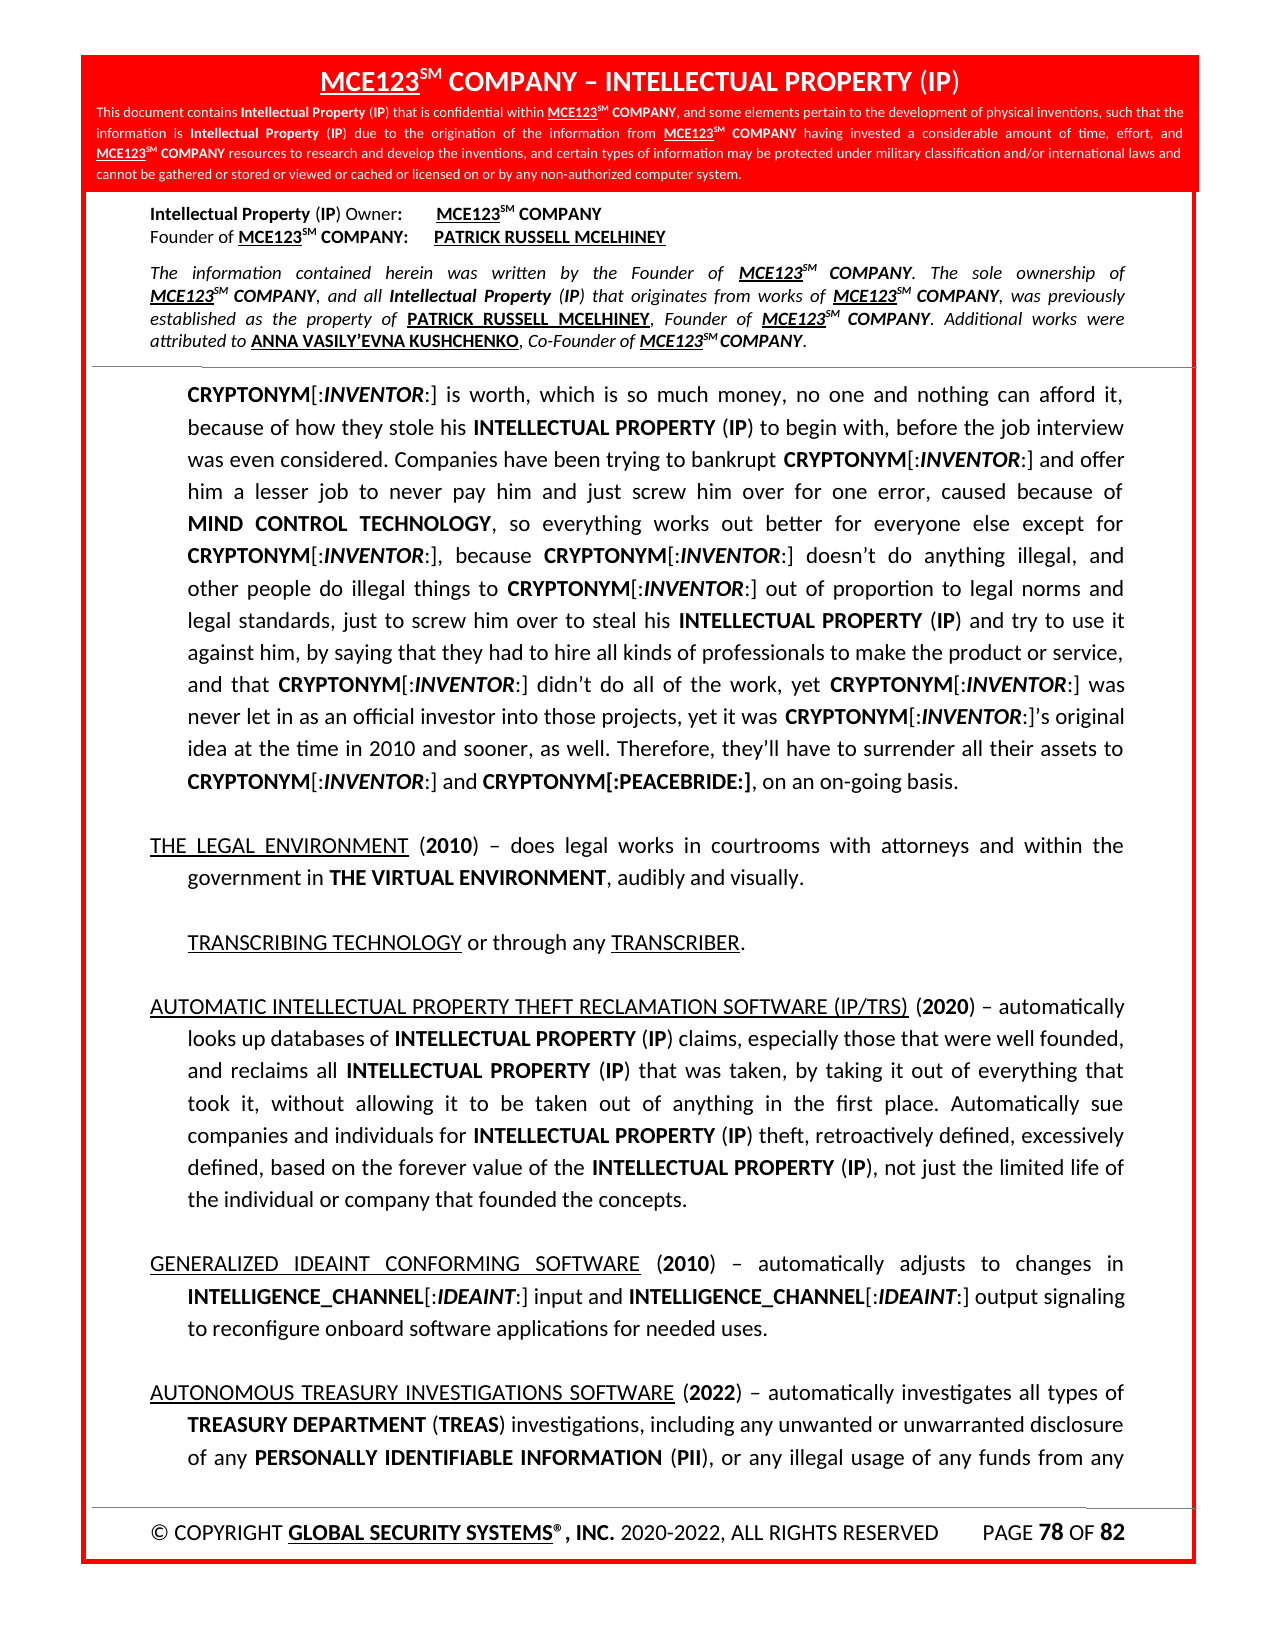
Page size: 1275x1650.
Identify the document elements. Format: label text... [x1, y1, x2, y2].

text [150, 1378, 1125, 1471]
text THE LEGAL ENVIRONMENT (2010) – does legal works in courtrooms with attorneys and within the government in THE VIRTUAL ENVIRONMENT, audibly and visually. [150, 831, 1125, 891]
text AUTOMATIC INTELLECTUAL PROPERTY THEFT RECLAMATION SOFTWARE (IP/TRS) (2020) – automatically looks up databases of INTELLECTUAL PROPERTY (IP) claims, especially those that were well founded, and reclaims all INTELLECTUAL PROPERTY (IP) that was taken, by taking it out of everything that took it, without allowing it to be taken out of anything in the first place. Automatically sue companies and individuals for INTELLECTUAL PROPERTY (IP) theft, retroactively defined, excessively defined, based on the forever value of the INTELLECTUAL PROPERTY (IP), not just the limited life of the individual or company that founded the concepts. [150, 992, 1125, 1213]
text GENERALIZED IDEAINT CONFORMING SOFTWARE (2010) – automatically adjusts to changes in INTELLIGENCE_CHANNEL[:IDEAINT:] input and INTELLIGENCE_CHANNEL[:IDEAINT:] output signaling to reconfigure onboard software applications for needed uses. [150, 1249, 1125, 1342]
text TRANSCRIBING TECHNOLOGY or through any TRANSCRIBER. [187, 928, 1125, 956]
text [150, 381, 1125, 795]
